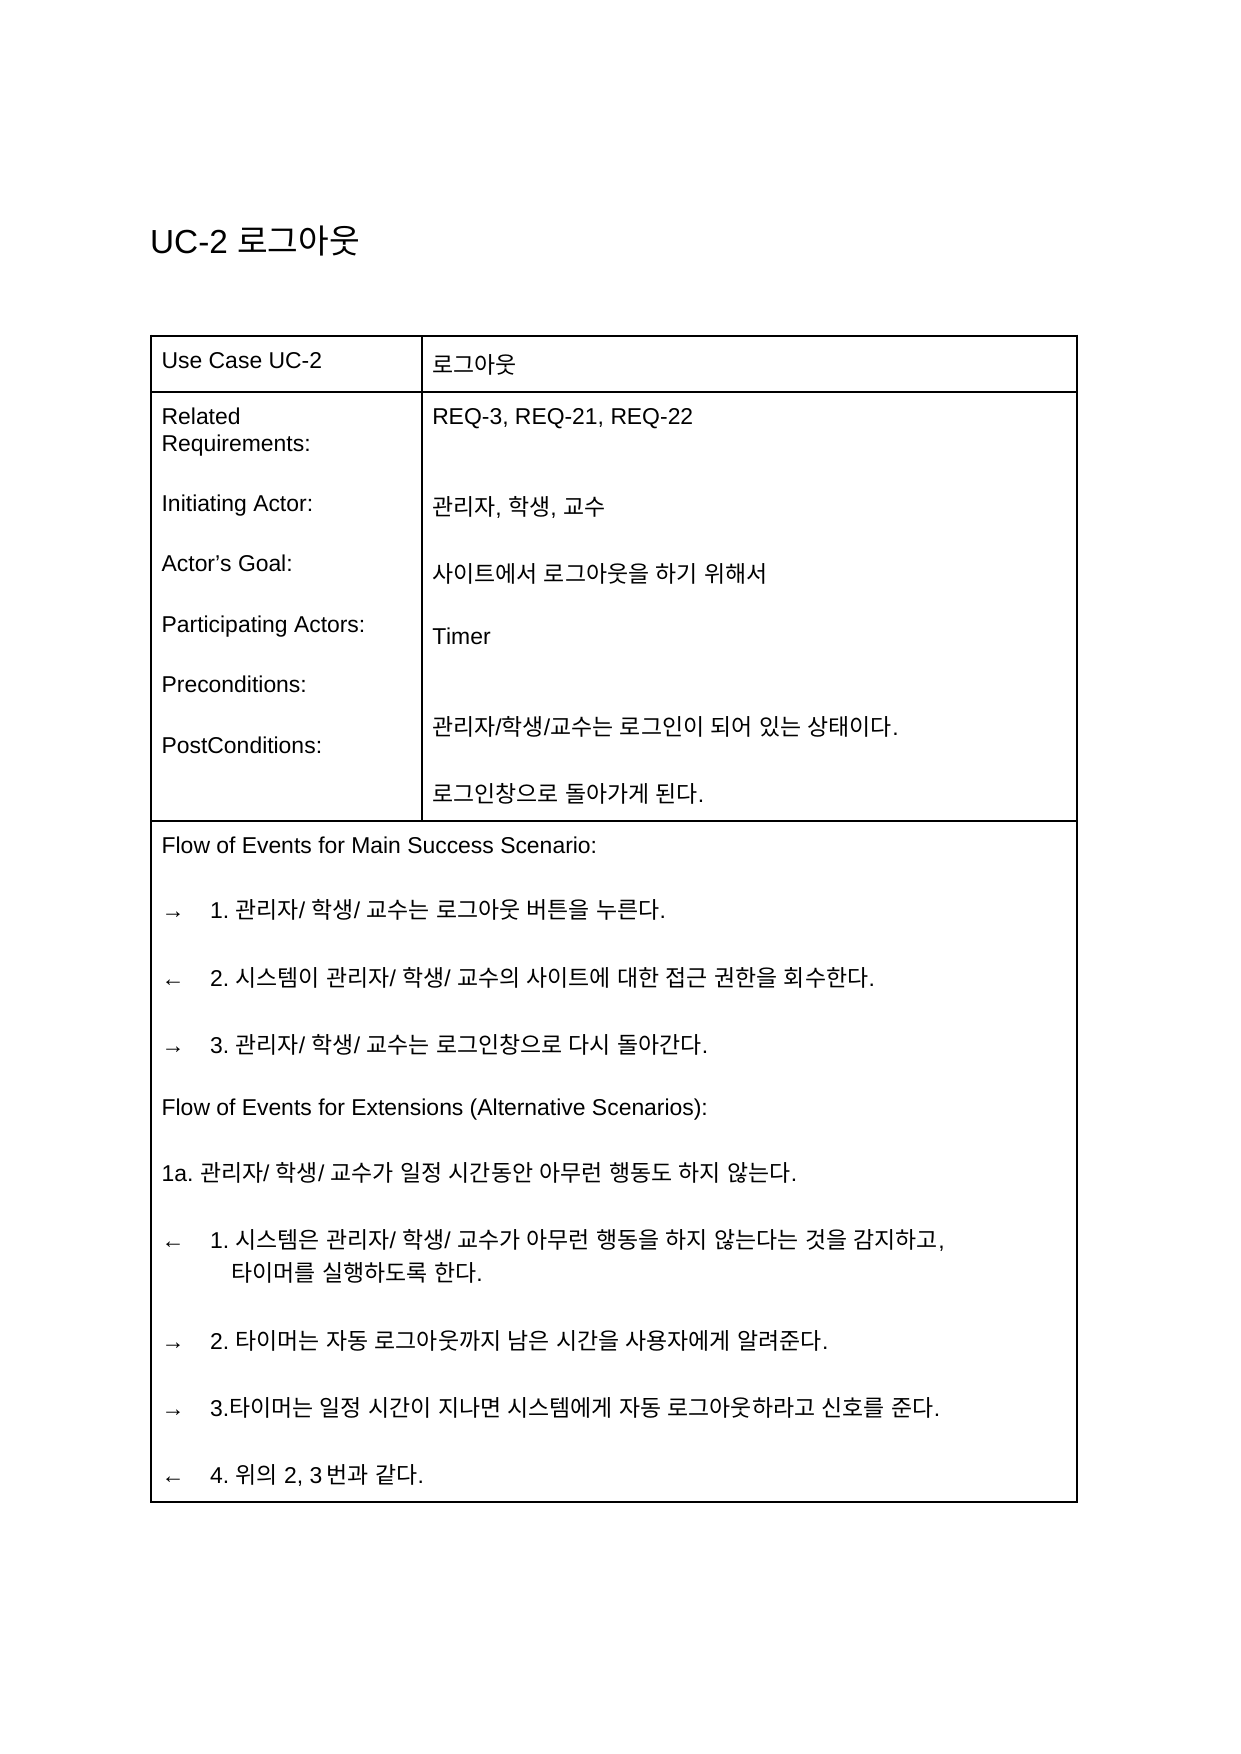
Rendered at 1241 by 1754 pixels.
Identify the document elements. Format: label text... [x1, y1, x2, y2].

table_cell Flow of Events for Main Success Scenario: → 1. 관리자/ 학생/ 교수는 로그아웃 버튼을 누른다. ← 2. 시스템이 관리자/ 학생/ 교수의 사이트에 대한 접근 권한을 회수한다. → 3. 관리자/ 학생/ 교수는 로그인창으로 다시 돌아간다. Flow of Events for Extensions (Alternative Scenarios): 1a. 관리자/ 학생/ 교수가 일정 시간동안 아무런 행동도 하지 않는다. ← 1. 시스템은 관리자/ 학생/ 교수가 아무런 행동을 하지 않는다는 것을 감지하고, 타이머를 실행하도록 한다. → 2. 타이머는 자동 로그아웃까지 남은 시간을 사용자에게 알려준다. → 3.타이머는 일정 시간이 지나면 시스템에게 자동 로그아웃하라고 신호를 준다. ← 4. 위의 2, 3번과 같다. [152, 822, 1076, 1501]
table_cell Related Requirements: Initiating Actor: Actor’s Goal: Participating Actors: Preconditions: PostConditions: [152, 393, 421, 819]
table_cell REQ-3, REQ-21, REQ-22 관리자, 학생, 교수 사이트에서 로그아웃을 하기 위해서 Timer 관리자/학생/교수는 로그인이 되어 있는 상태이다. 로그인창으로 돌아가게 된다. [423, 393, 1076, 819]
text UC-2 로그아웃 [150, 215, 1090, 263]
table_header Use Case UC-2 [152, 337, 421, 391]
table_header 로그아웃 [423, 337, 1076, 391]
